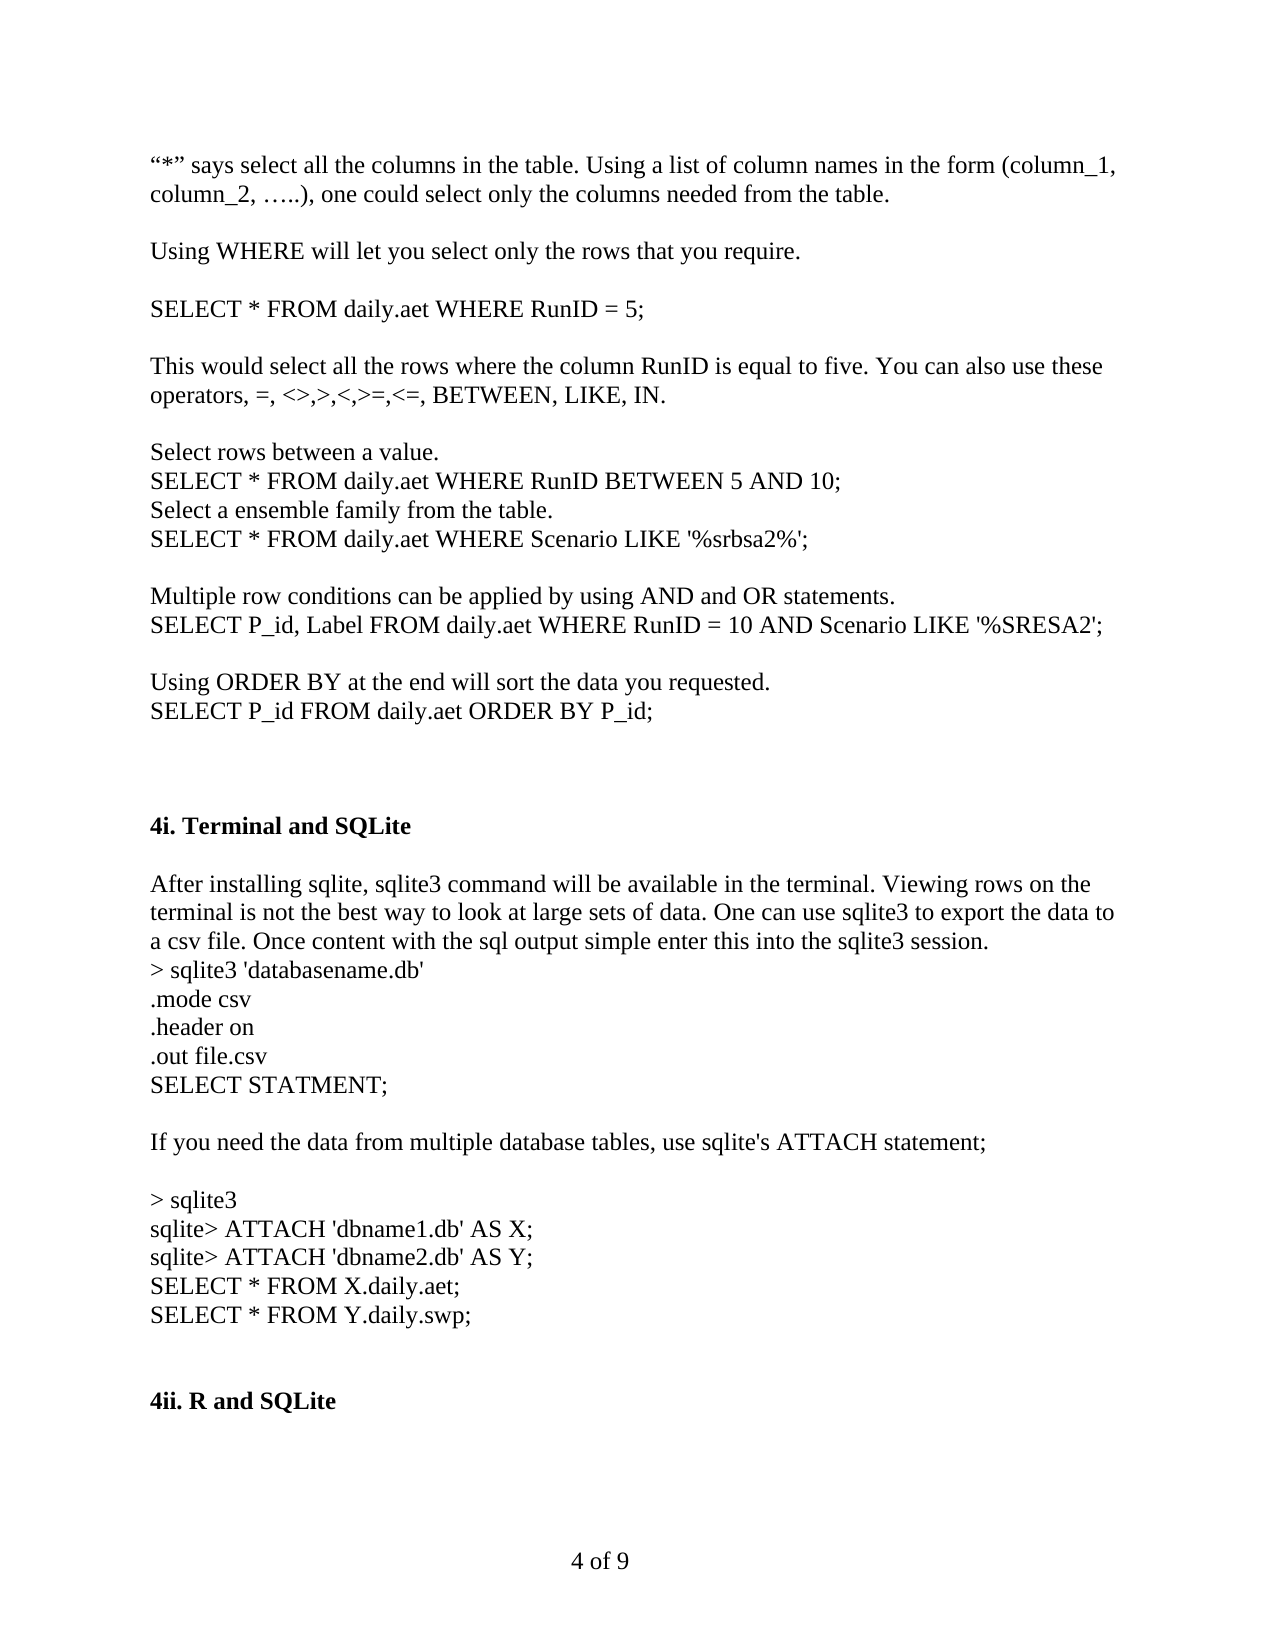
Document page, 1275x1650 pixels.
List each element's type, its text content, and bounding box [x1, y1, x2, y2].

text This would select all the rows where the column RunID is equal to five. You can also use these operators, =, <>,>,<,>=,<=, BETWEEN, LIKE, IN. [150, 351, 1125, 409]
text .out file.csv [150, 1041, 1125, 1070]
text SELECT * FROM daily.aet WHERE RunID = 5; [150, 294, 1125, 322]
text SELECT * FROM daily.aet WHERE RunID BETWEEN 5 AND 10; [150, 466, 1125, 495]
text Multiple row conditions can be applied by using AND and OR statements. [150, 581, 1125, 610]
text “*” says select all the columns in the table. Using a list of column names in the form (column_1, column_2, …..), one could select only the columns needed from the table. [150, 150, 1125, 207]
text sqlite> ATTACH 'dbname1.db' AS X; [150, 1214, 1125, 1242]
text SELECT * FROM Y.daily.swp; [150, 1300, 1125, 1329]
text SELECT P_id, Label FROM daily.aet WHERE RunID = 10 AND Scenario LIKE '%SRESA2'; [150, 610, 1125, 639]
text SELECT * FROM X.daily.aet; [150, 1271, 1125, 1300]
text If you need the data from multiple database tables, use sqlite's ATTACH statement; [150, 1127, 1125, 1156]
text After installing sqlite, sqlite3 command will be available in the terminal. Viewing rows on the terminal is not the best way to look at large sets of data. One can use sqlite3 to export the data to a csv file. Once content with the sql output simple enter this into the sqlite3 session. [150, 869, 1125, 955]
text SELECT P_id FROM daily.aet ORDER BY P_id; [150, 696, 1125, 725]
text sqlite> ATTACH 'dbname2.db' AS Y; [150, 1242, 1125, 1271]
text Using WHERE will let you select only the rows that you require. [150, 236, 1125, 265]
text > sqlite3 'databasename.db' [150, 955, 1125, 984]
text .header on [150, 1012, 1125, 1041]
text 4i. Terminal and SQLite [150, 811, 1125, 840]
text SELECT * FROM daily.aet WHERE Scenario LIKE '%srbsa2%'; [150, 524, 1125, 552]
text Using ORDER BY at the end will sort the data you requested. [150, 667, 1125, 696]
text Select rows between a value. [150, 437, 1125, 466]
text Select a ensemble family from the table. [150, 495, 1125, 524]
text .mode csv [150, 984, 1125, 1012]
text > sqlite3 [150, 1185, 1125, 1214]
text SELECT STATMENT; [150, 1070, 1125, 1099]
text 4ii. R and SQLite [150, 1386, 1125, 1415]
